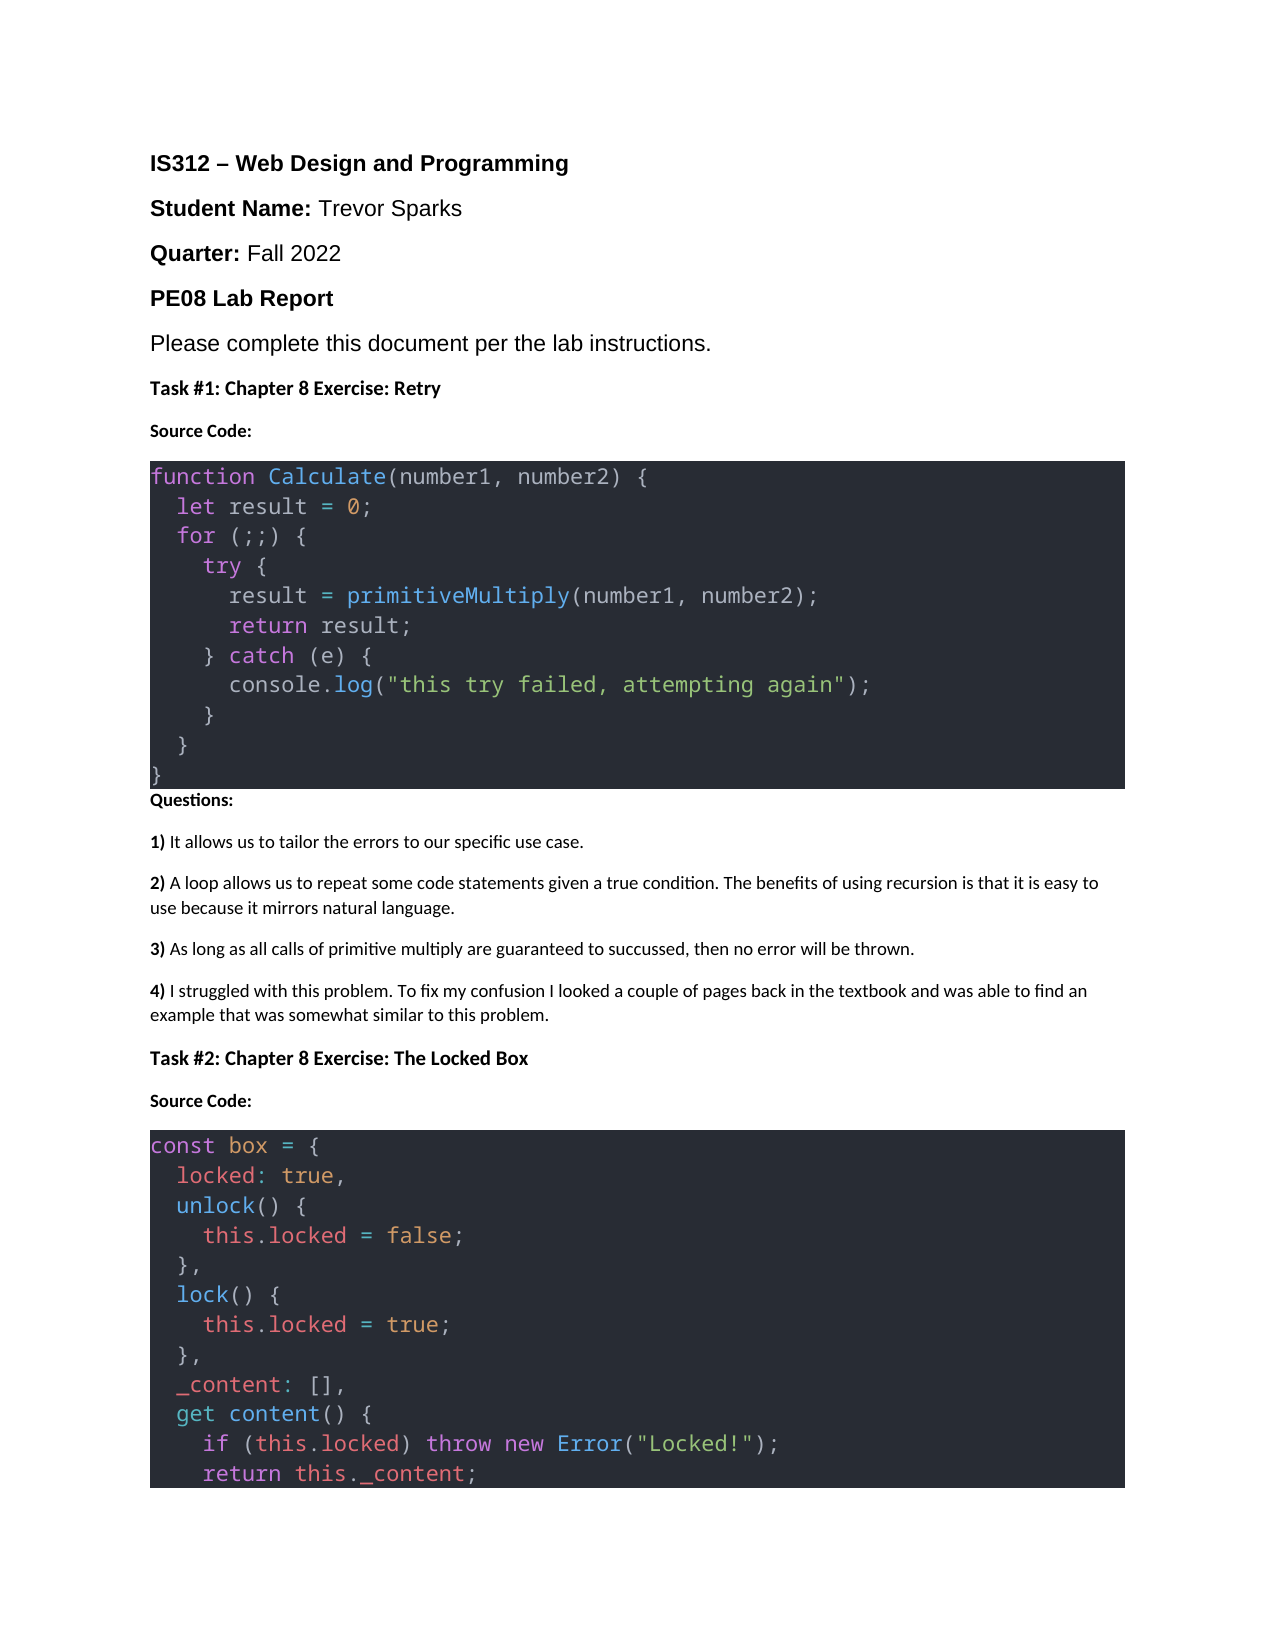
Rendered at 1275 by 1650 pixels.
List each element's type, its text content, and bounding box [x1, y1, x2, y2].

text const box = { [150, 1130, 1125, 1160]
text Quarter: Fall 2022 [150, 240, 1125, 267]
text Please complete this document per the lab instructions. [150, 330, 1125, 357]
text this.locked = false; [150, 1219, 1125, 1249]
text return result; [150, 610, 1125, 640]
text Task #2: Chapter 8 Exercise: The Locked Box [150, 1045, 1125, 1070]
text function Calculate(number1, number2) { [150, 461, 1125, 491]
text unlock() { [150, 1190, 1125, 1219]
text for (;;) { [150, 521, 1125, 550]
text 4) I struggled with this problem. To fix my confusion I looked a couple of pages back in the textbook and was able to find an example that was somewhat similar to this problem. [150, 979, 1125, 1026]
text 1) It allows us to tailor the errors to our specific use case. [150, 830, 1125, 853]
text result = primitiveMultiply(number1, number2); [150, 580, 1125, 610]
text } [150, 699, 1125, 729]
text Questions: [150, 789, 1125, 812]
text }, [150, 1339, 1125, 1368]
text 3) As long as all calls of primitive multiply are guaranteed to succussed, then no error will be thrown. [150, 937, 1125, 960]
text IS312 – Web Design and Programming [150, 150, 1125, 176]
text Student Name: Trevor Sparks [150, 195, 1125, 221]
text if (this.locked) throw new Error("Locked!"); [150, 1428, 1125, 1458]
text } catch (e) { [150, 640, 1125, 669]
text try { [150, 550, 1125, 580]
text Source Code: [150, 1089, 1125, 1112]
text PE08 Lab Report [150, 285, 1125, 312]
text console.log("this try failed, attempting again"); [150, 669, 1125, 699]
text } [150, 759, 1125, 789]
text return this._content; [150, 1458, 1125, 1488]
text let result = 0; [150, 491, 1125, 521]
text Task #1: Chapter 8 Exercise: Retry [150, 376, 1125, 401]
text get content() { [150, 1398, 1125, 1428]
text lock() { [150, 1279, 1125, 1309]
text }, [150, 1249, 1125, 1279]
text this.locked = true; [150, 1309, 1125, 1339]
text Source Code: [150, 419, 1125, 442]
text } [150, 729, 1125, 759]
text locked: true, [150, 1160, 1125, 1190]
text _content: [], [150, 1368, 1125, 1398]
text 2) A loop allows us to repeat some code statements given a true condition. The benefits of using recursion is that it is easy to use because it mirrors natural language. [150, 871, 1125, 919]
